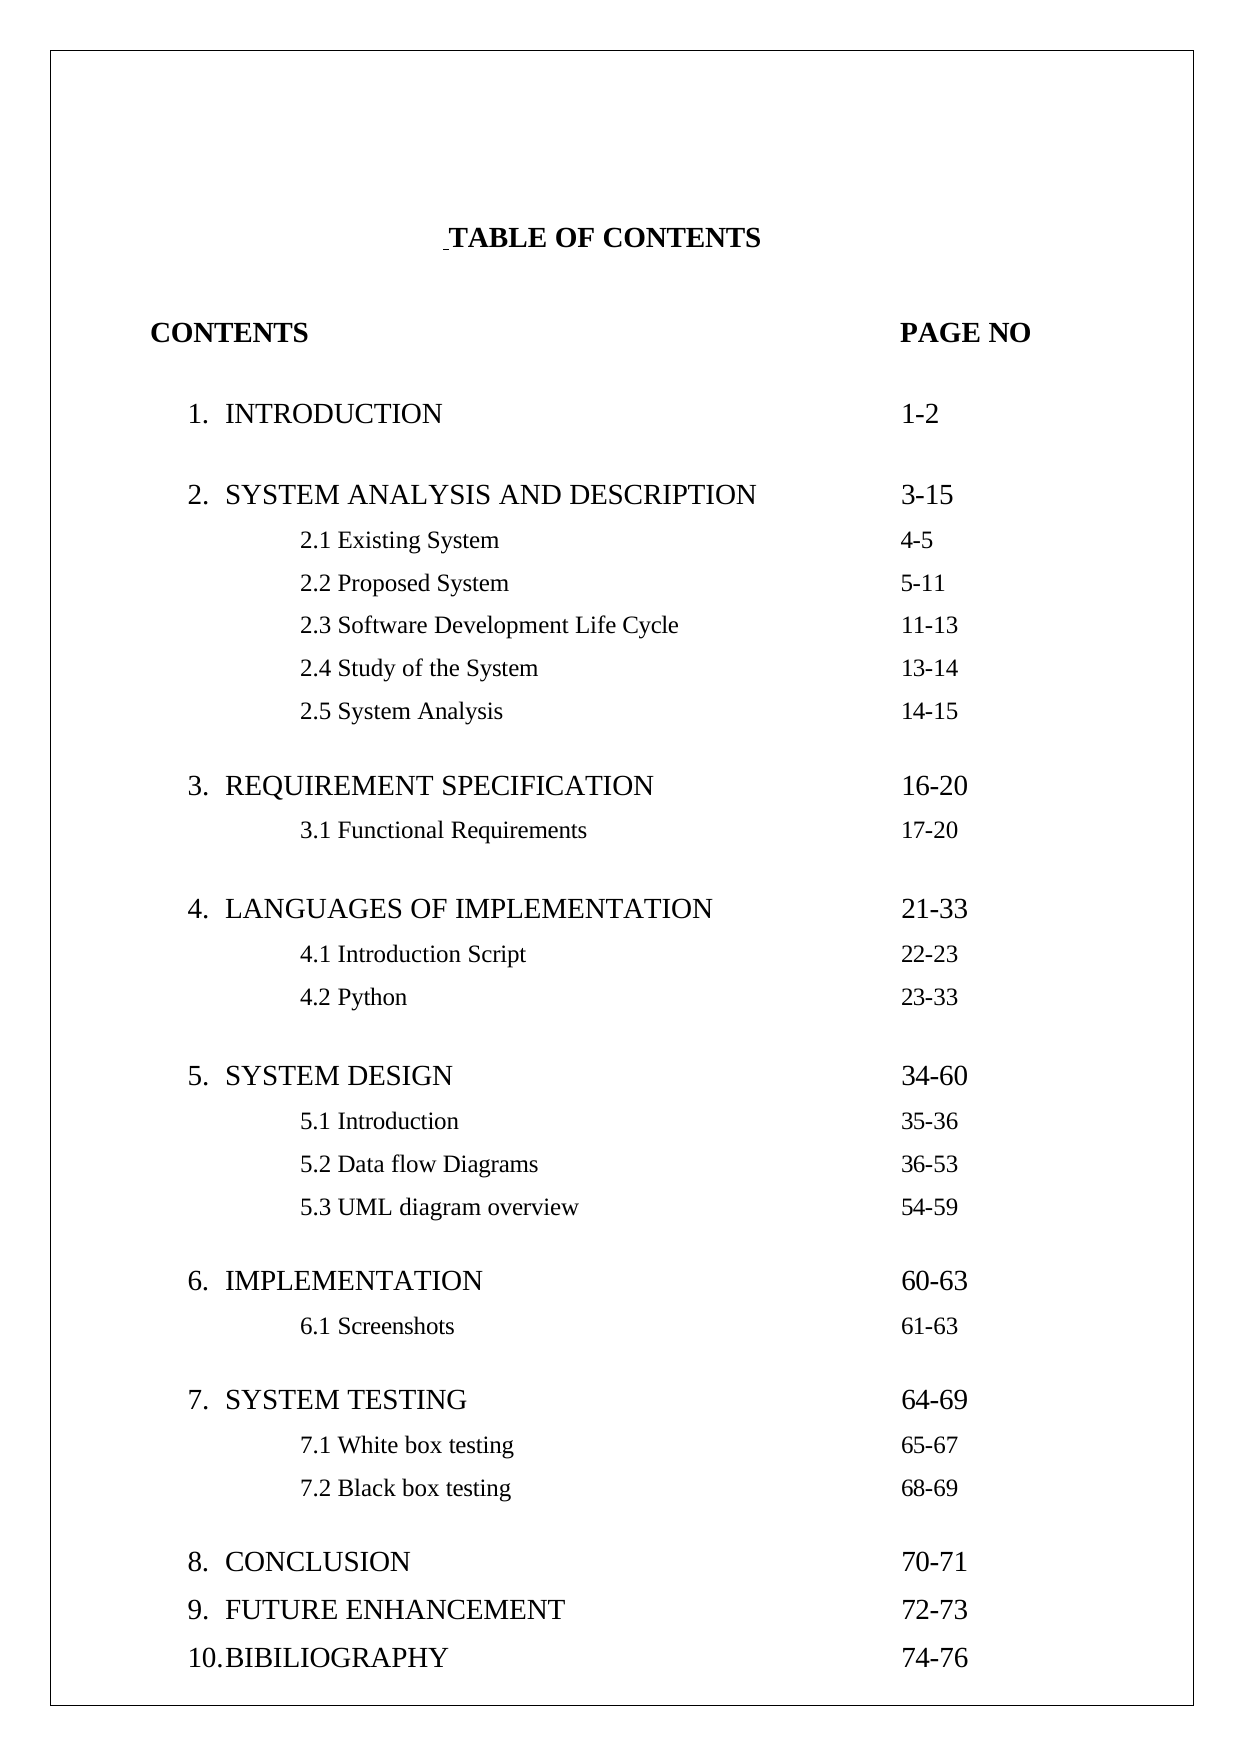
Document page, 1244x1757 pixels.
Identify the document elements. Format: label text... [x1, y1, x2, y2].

list INTRODUCTION 1-2 [187, 396, 1155, 429]
list Data flow Diagrams 36-53 [300, 1149, 1155, 1178]
list Black box testing 68-69 [300, 1473, 1155, 1502]
list Functional Requirements 17-20 [300, 815, 1155, 844]
list FUTURE ENHANCEMENT 72-73 [187, 1592, 1155, 1626]
list System Analysis 14-15 [300, 696, 1155, 725]
list REQUIREMENT SPECIFICATION 16-20 [187, 768, 1155, 801]
list SYSTEM TESTING 64-69 [187, 1382, 1155, 1416]
list CONCLUSION 70-71 [187, 1544, 1155, 1578]
list Introduction Script 22-23 [300, 939, 1155, 968]
list Proposed System 5-11 [300, 568, 1155, 597]
text TABLE OF CONTENTS [443, 220, 1155, 254]
list White box testing 65-67 [300, 1430, 1155, 1459]
list SYSTEM ANALYSIS AND DESCRIPTION 3-15 [187, 477, 1155, 511]
list LANGUAGES OF IMPLEMENTATION 21-33 [187, 892, 1155, 925]
list Study of the System 13-14 [300, 653, 1155, 682]
list Software Development Life Cycle 11-13 [300, 611, 1155, 639]
list SYSTEM DESIGN 34-60 [187, 1058, 1155, 1092]
list Python 23-33 [300, 982, 1155, 1011]
list BIBILIOGRAPHY 74-76 [187, 1640, 1155, 1674]
list Screenshots 61-63 [300, 1311, 1155, 1340]
list Existing System 4-5 [300, 525, 1155, 554]
list Introduction 35-36 [300, 1106, 1155, 1135]
list IMPLEMENTATION 60-63 [187, 1263, 1155, 1297]
text CONTENTS PAGE NO [150, 315, 1155, 349]
list UML diagram overview 54-59 [300, 1192, 1155, 1221]
